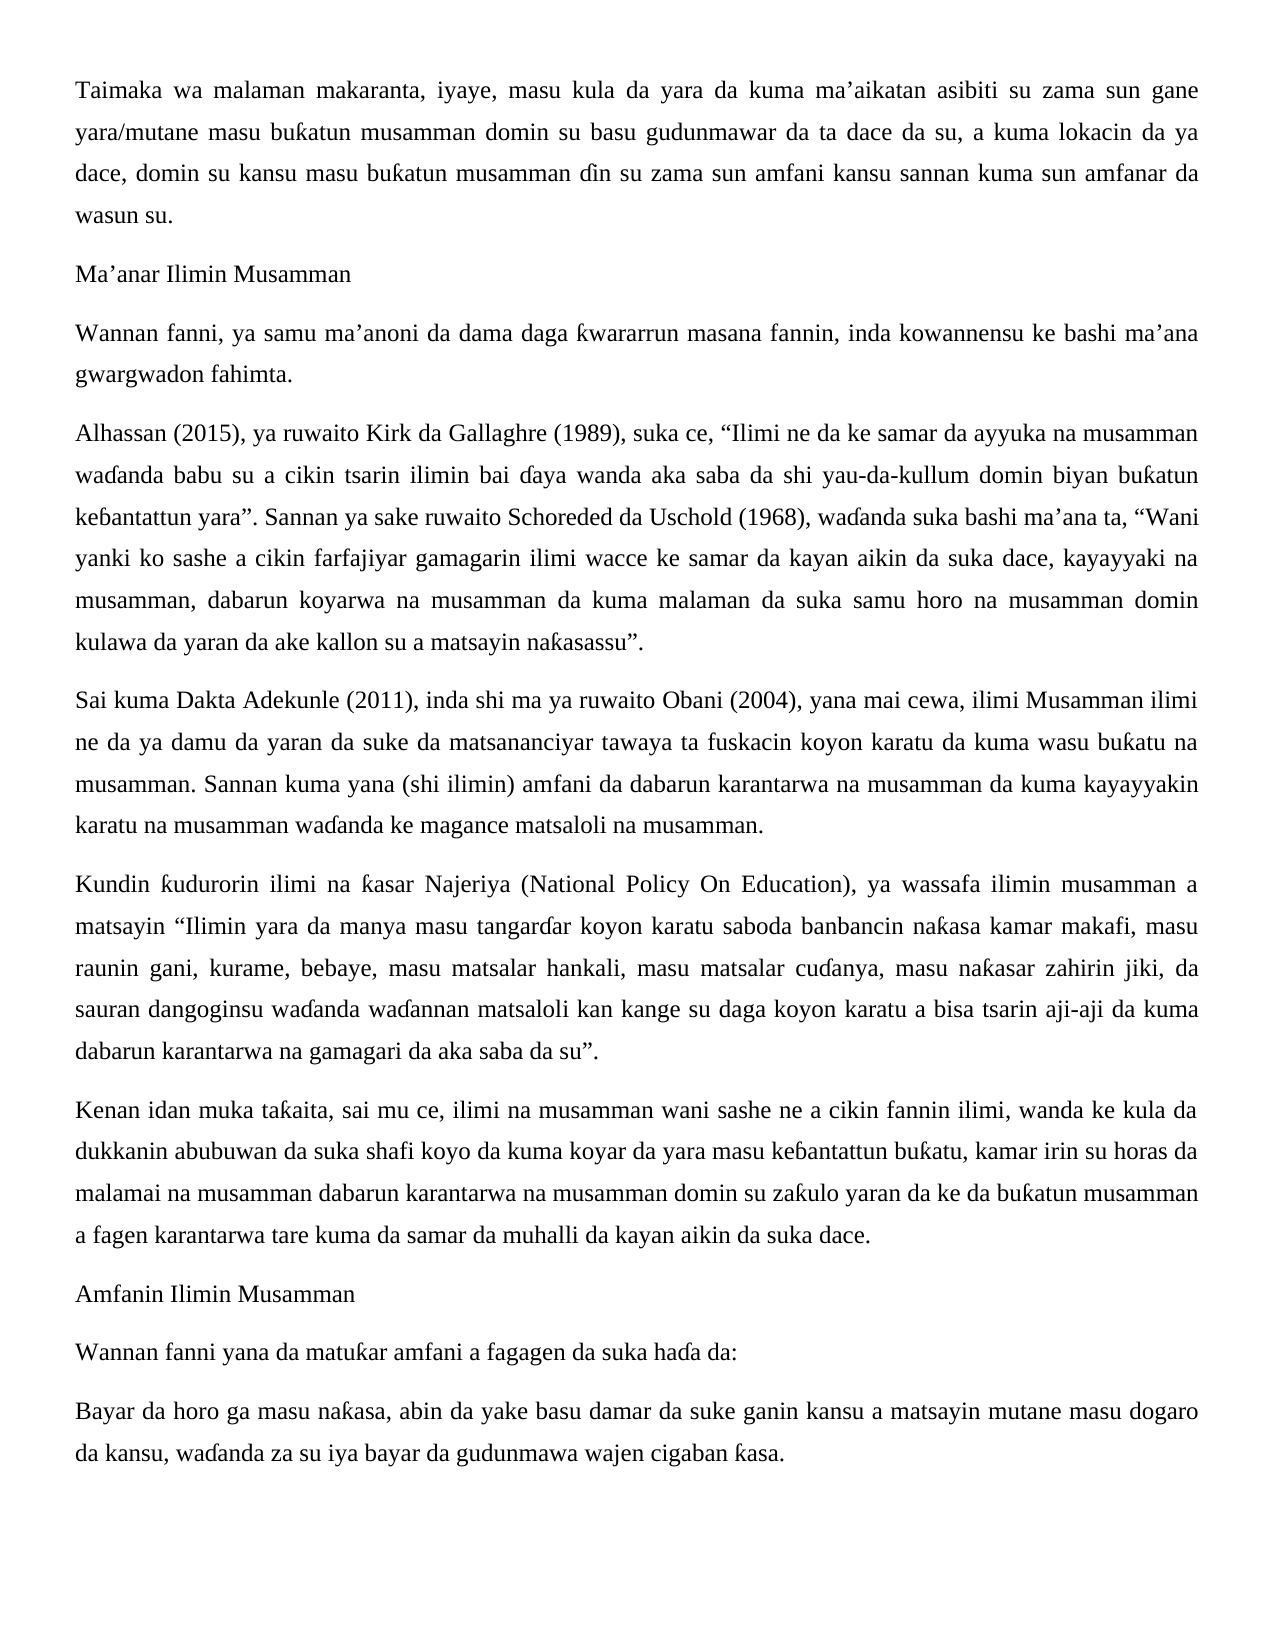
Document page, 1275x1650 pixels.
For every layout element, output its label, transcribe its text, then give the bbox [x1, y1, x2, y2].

text Kundin ƙudurorin ilimi na ƙasar Najeriya (National Policy On Education), ya wassafa ilimin musamman a matsayin “Ilimin yara da manya masu tangarɗar koyon karatu saboda banbancin naƙasa kamar makafi, masu raunin gani, kurame, bebaye, masu matsalar hankali, masu matsalar cuɗanya, masu naƙasar zahirin jiki, da sauran dangoginsu waɗanda waɗannan matsaloli kan kange su daga koyon karatu a bisa tsarin aji-aji da kuma dabarun karantarwa na gamagari da aka saba da su”. [75, 869, 1200, 1065]
text Ma’anar Ilimin Musamman [75, 259, 1200, 288]
text Kenan idan muka taƙaita, sai mu ce, ilimi na musamman wani sashe ne a cikin fannin ilimi, wanda ke kula da dukkanin abubuwan da suka shafi koyo da kuma koyar da yara masu keɓantattun buƙatu, kamar irin su horas da malamai na musamman dabarun karantarwa na musamman domin su zaƙulo yaran da ke da buƙatun musamman a fagen karantarwa tare kuma da samar da muhalli da kayan aikin da suka dace. [75, 1095, 1200, 1248]
text Wannan fanni yana da matuƙar amfani a fagagen da suka haɗa da: [75, 1337, 1200, 1366]
text Bayar da horo ga masu naƙasa, abin da yake basu damar da suke ganin kansu a matsayin mutane masu dogaro da kansu, waɗanda za su iya bayar da gudunmawa wajen cigaban ƙasa. [75, 1396, 1200, 1467]
text Taimaka wa malaman makaranta, iyaye, masu kula da yara da kuma ma’aikatan asibiti su zama sun gane yara/mutane masu buƙatun musamman domin su basu gudunmawar da ta dace da su, a kuma lokacin da ya dace, domin su kansu masu buƙatun musamman ɗin su zama sun amfani kansu sannan kuma sun amfanar da wasun su. [75, 75, 1200, 229]
text Alhassan (2015), ya ruwaito Kirk da Gallaghre (1989), suka ce, “Ilimi ne da ke samar da ayyuka na musamman waɗanda babu su a cikin tsarin ilimin bai ɗaya wanda aka saba da shi yau-da-kullum domin biyan buƙatun keɓantattun yara”. Sannan ya sake ruwaito Schoreded da Uschold (1968), waɗanda suka bashi ma’ana ta, “Wani yanki ko sashe a cikin farfajiyar gamagarin ilimi wacce ke samar da kayan aikin da suka dace, kayayyaki na musamman, dabarun koyarwa na musamman da kuma malaman da suka samu horo na musamman domin kulawa da yaran da ake kallon su a matsayin naƙasassu”. [75, 418, 1200, 655]
text Wannan fanni, ya samu ma’anoni da dama daga ƙwararrun masana fannin, inda kowannensu ke bashi ma’ana gwargwadon fahimta. [75, 318, 1200, 388]
text Amfanin Ilimin Musamman [75, 1279, 1200, 1307]
text Sai kuma Dakta Adekunle (2011), inda shi ma ya ruwaito Obani (2004), yana mai cewa, ilimi Musamman ilimi ne da ya damu da yaran da suke da matsananciyar tawaya ta fuskacin koyon karatu da kuma wasu buƙatu na musamman. Sannan kuma yana (shi ilimin) amfani da dabarun karantarwa na musamman da kuma kayayyakin karatu na musamman waɗanda ke magance matsaloli na musamman. [75, 685, 1200, 839]
